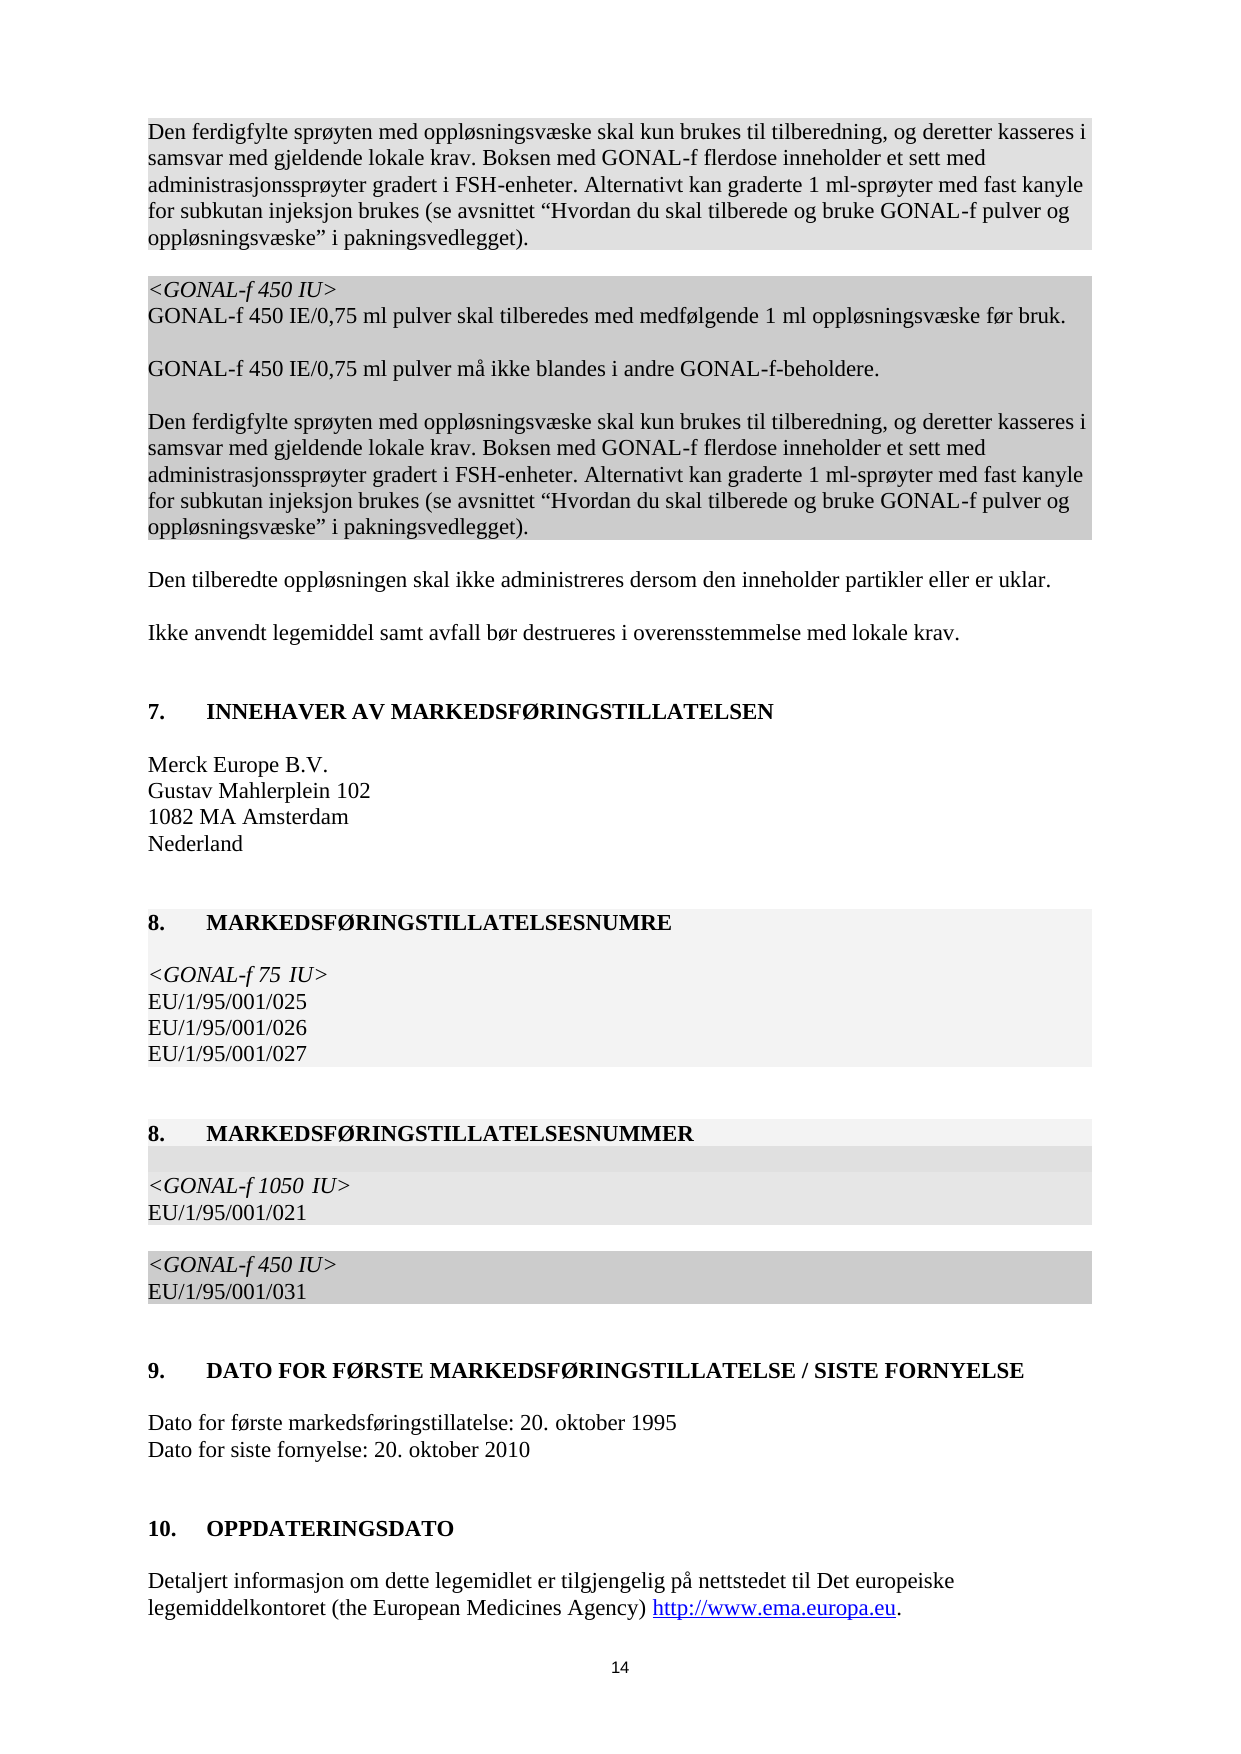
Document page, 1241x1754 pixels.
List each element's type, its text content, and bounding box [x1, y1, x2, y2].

list 1082 MA Amsterdam [148, 803, 1092, 830]
text EU/1/95/001/026 [148, 1014, 1092, 1041]
text EU/1/95/001/031 [148, 1278, 1092, 1304]
text GONAL-f 450 IE/0,75 ml pulver må ikke blandes i andre GONAL-f-beholdere. [148, 355, 1092, 382]
text EU/1/95/001/021 [148, 1199, 1092, 1225]
text Den tilberedte oppløsningen skal ikke administreres dersom den inneholder partikler eller er uklar. [148, 566, 1092, 592]
text <GONAL-f 450 IU> [148, 1251, 1092, 1278]
text 9. DATO FOR FØRSTE MARKEDSFØRINGSTILLATELSE / SISTE FORNYELSE [148, 1357, 1092, 1383]
text Ikke anvendt legemiddel samt avfall bør destrueres i overensstemmelse med lokale krav. [148, 619, 1092, 645]
text EU/1/95/001/027 [148, 1041, 1092, 1067]
text Dato for siste fornyelse: 20. oktober 2010 [148, 1436, 1092, 1462]
text 8. MARKEDSFØRINGSTILLATELSESNUMMER [148, 1119, 1092, 1146]
text Dato for første markedsføringstillatelse: 20. oktober 1995 [148, 1409, 1092, 1436]
text Detaljert informasjon om dette legemidlet er tilgjengelig på nettstedet til Det europeiske legemiddelkontoret (the European Medicines Agency) http://www.ema.europa.eu. [148, 1568, 1092, 1620]
text 10. OPPDATERINGSDATO [148, 1515, 1092, 1541]
text EU/1/95/001/025 [148, 988, 1092, 1014]
text GONAL-f 450 IE/0,75 ml pulver skal tilberedes med medfølgende 1 ml oppløsningsvæske før bruk. [148, 303, 1092, 329]
text 8. MARKEDSFØRINGSTILLATELSESNUMRE [148, 909, 1092, 935]
text Nederland [148, 830, 1092, 856]
text Den ferdigfylte sprøyten med oppløsningsvæske skal kun brukes til tilberedning, og deretter kasseres i samsvar med gjeldende lokale krav. Boksen med GONAL-f flerdose inneholder et sett med administrasjonssprøyter gradert i FSH-enheter. Alternativt kan graderte 1 ml-sprøyter med fast kanyle for subkutan injeksjon brukes (se avsnittet “Hvordan du skal tilberede og bruke GONAL-f pulver og oppløsningsvæske” i pakningsvedlegget). [148, 408, 1092, 540]
text 7. INNEHAVER AV MARKEDSFØRINGSTILLATELSEN [148, 698, 1092, 724]
list Merck Europe B.V. [148, 751, 1092, 777]
text <GONAL-f 450 IU> [148, 276, 1092, 303]
text <GONAL-f 75 IU> [148, 961, 1092, 988]
list Gustav Mahlerplein 102 [148, 777, 1092, 803]
text <GONAL-f 1050 IU> [148, 1172, 1092, 1199]
text Den ferdigfylte sprøyten med oppløsningsvæske skal kun brukes til tilberedning, og deretter kasseres i samsvar med gjeldende lokale krav. Boksen med GONAL-f flerdose inneholder et sett med administrasjonssprøyter gradert i FSH-enheter. Alternativt kan graderte 1 ml-sprøyter med fast kanyle for subkutan injeksjon brukes (se avsnittet “Hvordan du skal tilberede og bruke GONAL-f pulver og oppløsningsvæske” i pakningsvedlegget). [148, 118, 1092, 250]
